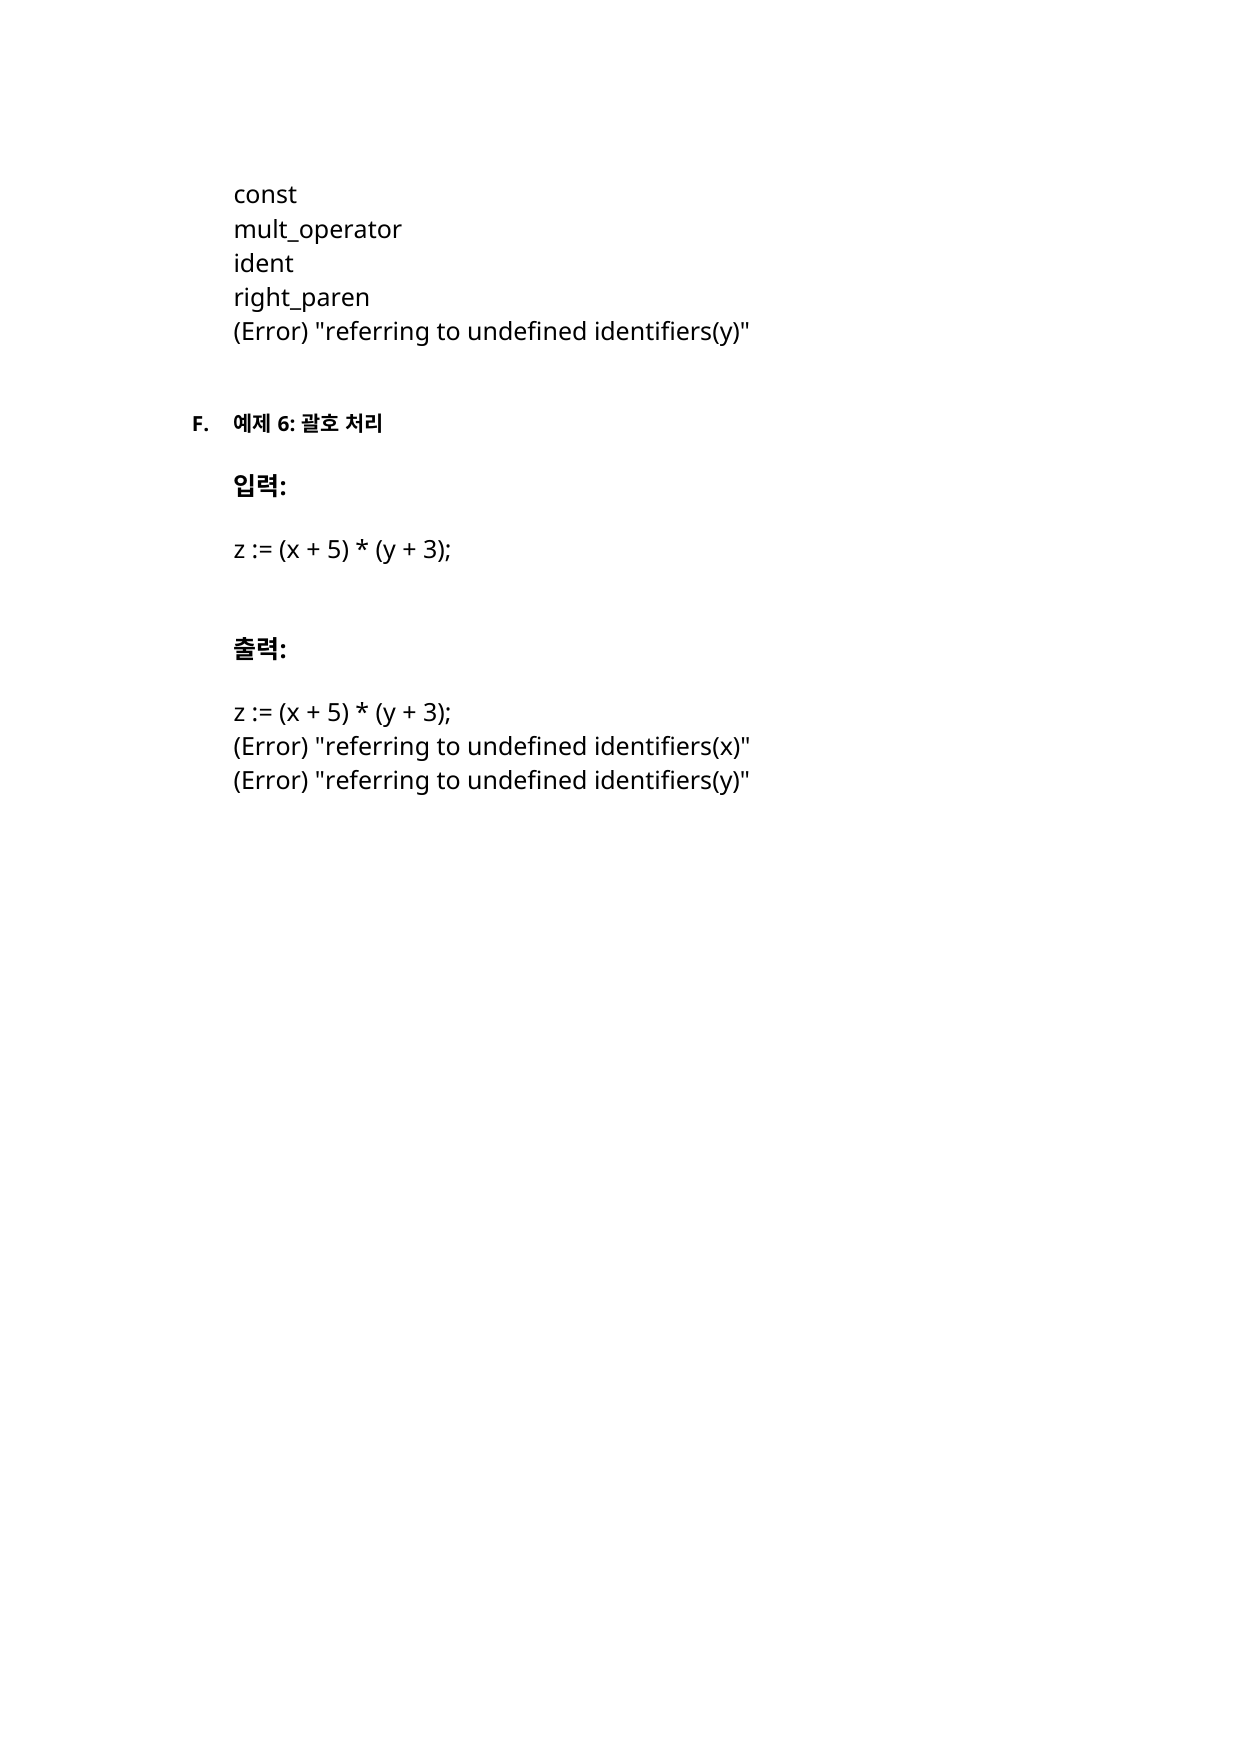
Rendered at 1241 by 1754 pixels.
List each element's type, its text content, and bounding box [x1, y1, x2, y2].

text const [233, 177, 1090, 211]
subtitle 예제 6: 괄호 처리 [192, 407, 1090, 438]
text z := (x + 5) * (y + 3); [233, 695, 1090, 729]
text (Error) "referring to undefined identifiers(y)" [233, 313, 1090, 347]
text 입력: [233, 467, 1090, 503]
text (Error) "referring to undefined identifiers(x)" [233, 729, 1090, 763]
text right_paren [233, 279, 1090, 313]
text ident [233, 245, 1090, 279]
text (Error) "referring to undefined identifiers(y)" [233, 763, 1090, 797]
text z := (x + 5) * (y + 3); [233, 532, 1090, 566]
text mult_operator [233, 211, 1090, 245]
text 출력: [233, 629, 1090, 666]
